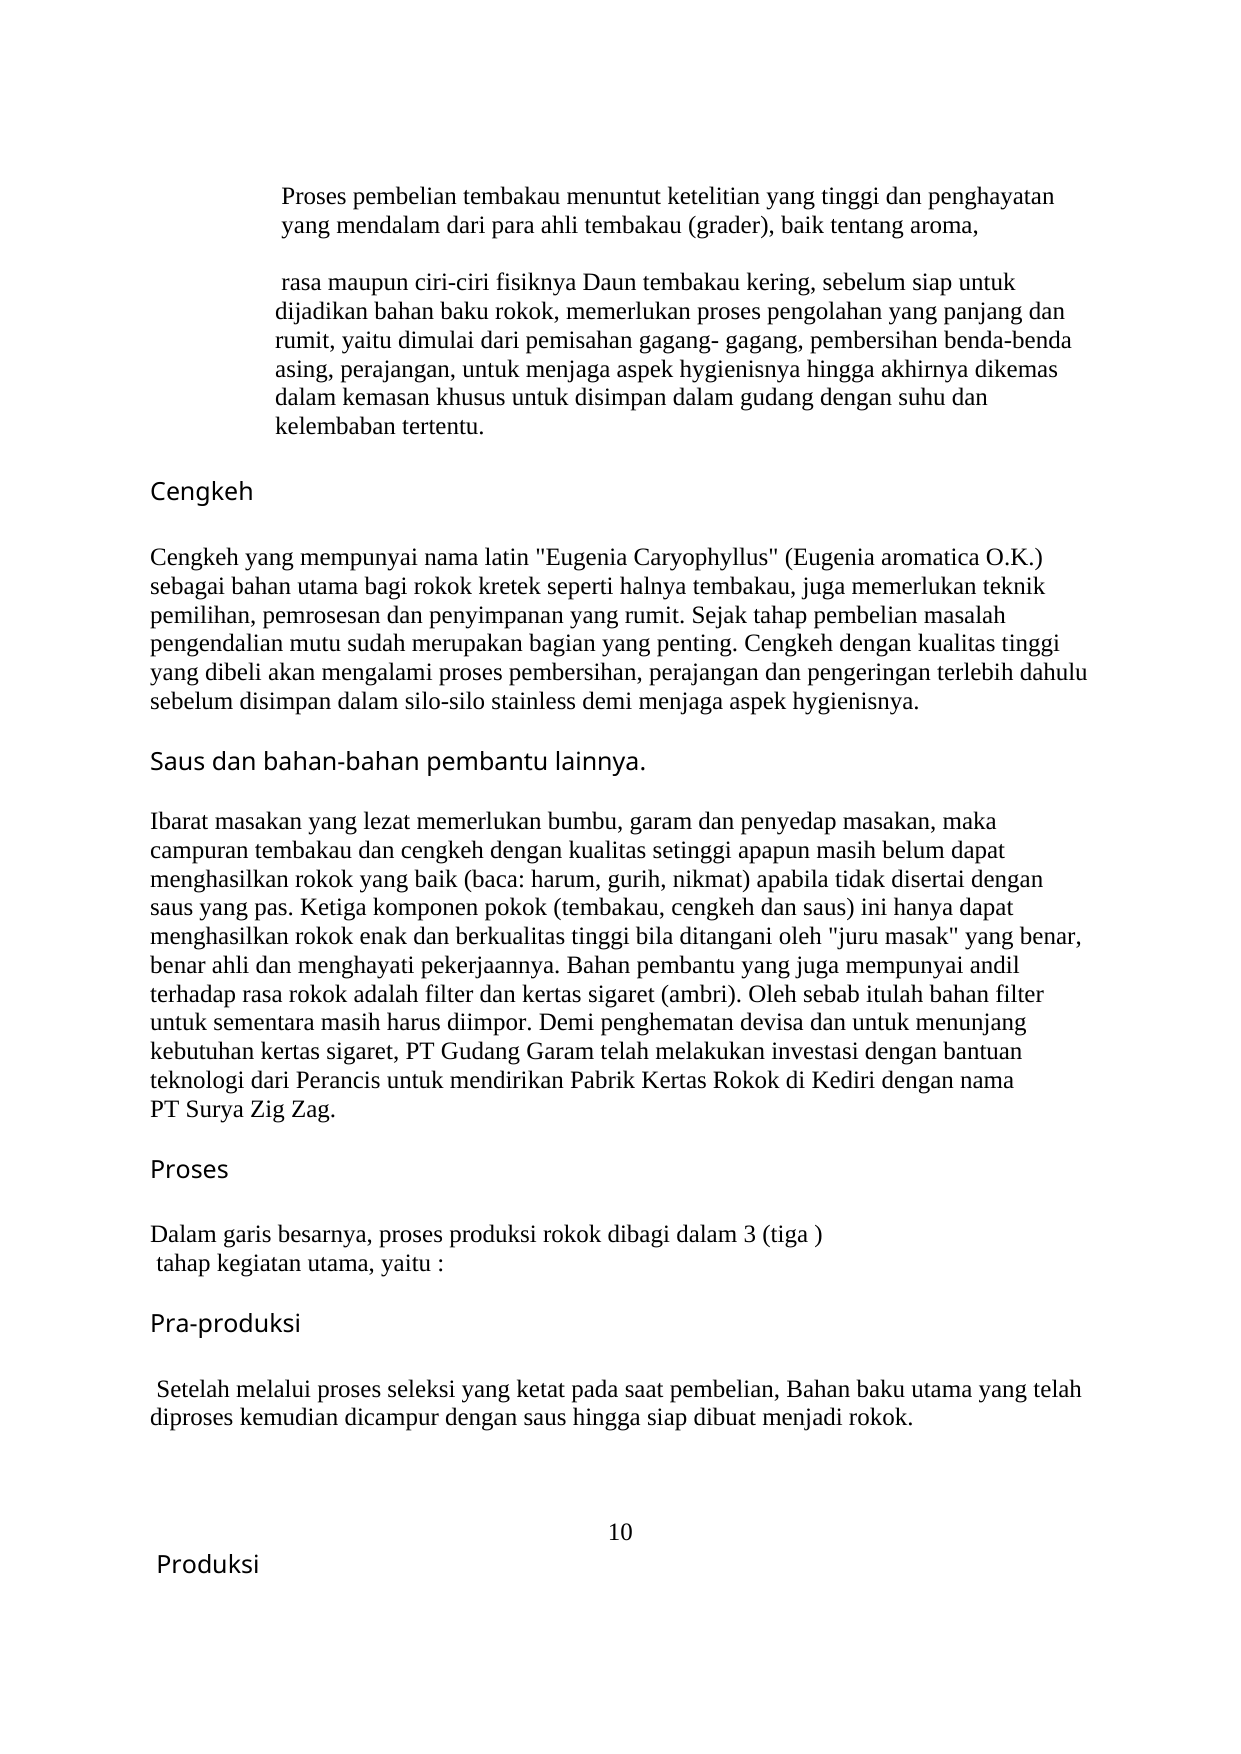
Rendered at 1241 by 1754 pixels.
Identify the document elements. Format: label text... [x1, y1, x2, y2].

text 10 [150, 1517, 1090, 1546]
text Setelah melalui proses seleksi yang ketat pada saat pembelian, Bahan baku utama yang telah diproses kemudian dicampur dengan saus hingga siap dibuat menjadi rokok. [150, 1374, 1090, 1431]
text rasa maupun ciri-ciri fisiknya Daun tembakau kering, sebelum siap untuk [150, 267, 1090, 296]
text rumit, yaitu dimulai dari pemisahan gagang- gagang, pembersihan benda-benda [150, 325, 1090, 354]
text Cengkeh yang mempunyai nama latin "Eugenia Caryophyllus" (Eugenia aromatica O.K.) sebagai bahan utama bagi rokok kretek seperti halnya tembakau, juga memerlukan teknik pemilihan, pemrosesan dan penyimpanan yang rumit. Sejak tahap pembelian masalah pengendalian mutu sudah merupakan bagian yang penting. Cengkeh dengan kualitas tinggi yang dibeli akan mengalami proses pembersihan, perajangan dan pengeringan terlebih dahulu sebelum disimpan dalam silo-silo stainless demi menjaga aspek hygienisnya. [150, 542, 1090, 715]
text Saus dan bahan-bahan pembantu lainnya. [150, 743, 1090, 777]
text yang mendalam dari para ahli tembakau (grader), baik tentang aroma, [150, 210, 1090, 239]
text Proses [150, 1151, 1090, 1185]
text asing, perajangan, untuk menjaga aspek hygienisnya hingga akhirnya dikemas [150, 354, 1090, 382]
text Pra-produksi [150, 1306, 1090, 1340]
text PT Surya Zig Zag. [150, 1094, 1090, 1122]
text dijadikan bahan baku rokok, memerlukan proses pengolahan yang panjang dan [150, 296, 1090, 325]
text Dalam garis besarnya, proses produksi rokok dibagi dalam 3 (tiga ) [150, 1219, 1090, 1248]
text kelembaban tertentu. [150, 411, 1090, 440]
text tahap kegiatan utama, yaitu : [150, 1248, 1090, 1277]
text Produksi [150, 1546, 1090, 1580]
text Ibarat masakan yang lezat memerlukan bumbu, garam dan penyedap masakan, maka campuran tembakau dan cengkeh dengan kualitas setinggi apapun masih belum dapat menghasilkan rokok yang baik (baca: harum, gurih, nikmat) apabila tidak disertai dengan saus yang pas. Ketiga komponen pokok (tembakau, cengkeh dan saus) ini hanya dapat menghasilkan rokok enak dan berkualitas tinggi bila ditangani oleh "juru masak" yang benar, benar ahli dan menghayati pekerjaannya. Bahan pembantu yang juga mempunyai andil terhadap rasa rokok adalah filter dan kertas sigaret (ambri). Oleh sebab itulah bahan filter untuk sementara masih harus diimpor. Demi penghematan devisa dan untuk menunjang kebutuhan kertas sigaret, PT Gudang Garam telah melakukan investasi dengan bantuan teknologi dari Perancis untuk mendirikan Pabrik Kertas Rokok di Kediri dengan nama [150, 806, 1090, 1094]
text Proses pembelian tembakau menuntut ketelitian yang tinggi dan penghayatan [150, 181, 1090, 210]
text Cengkeh [150, 474, 1090, 508]
text dalam kemasan khusus untuk disimpan dalam gudang dengan suhu dan [150, 382, 1090, 411]
